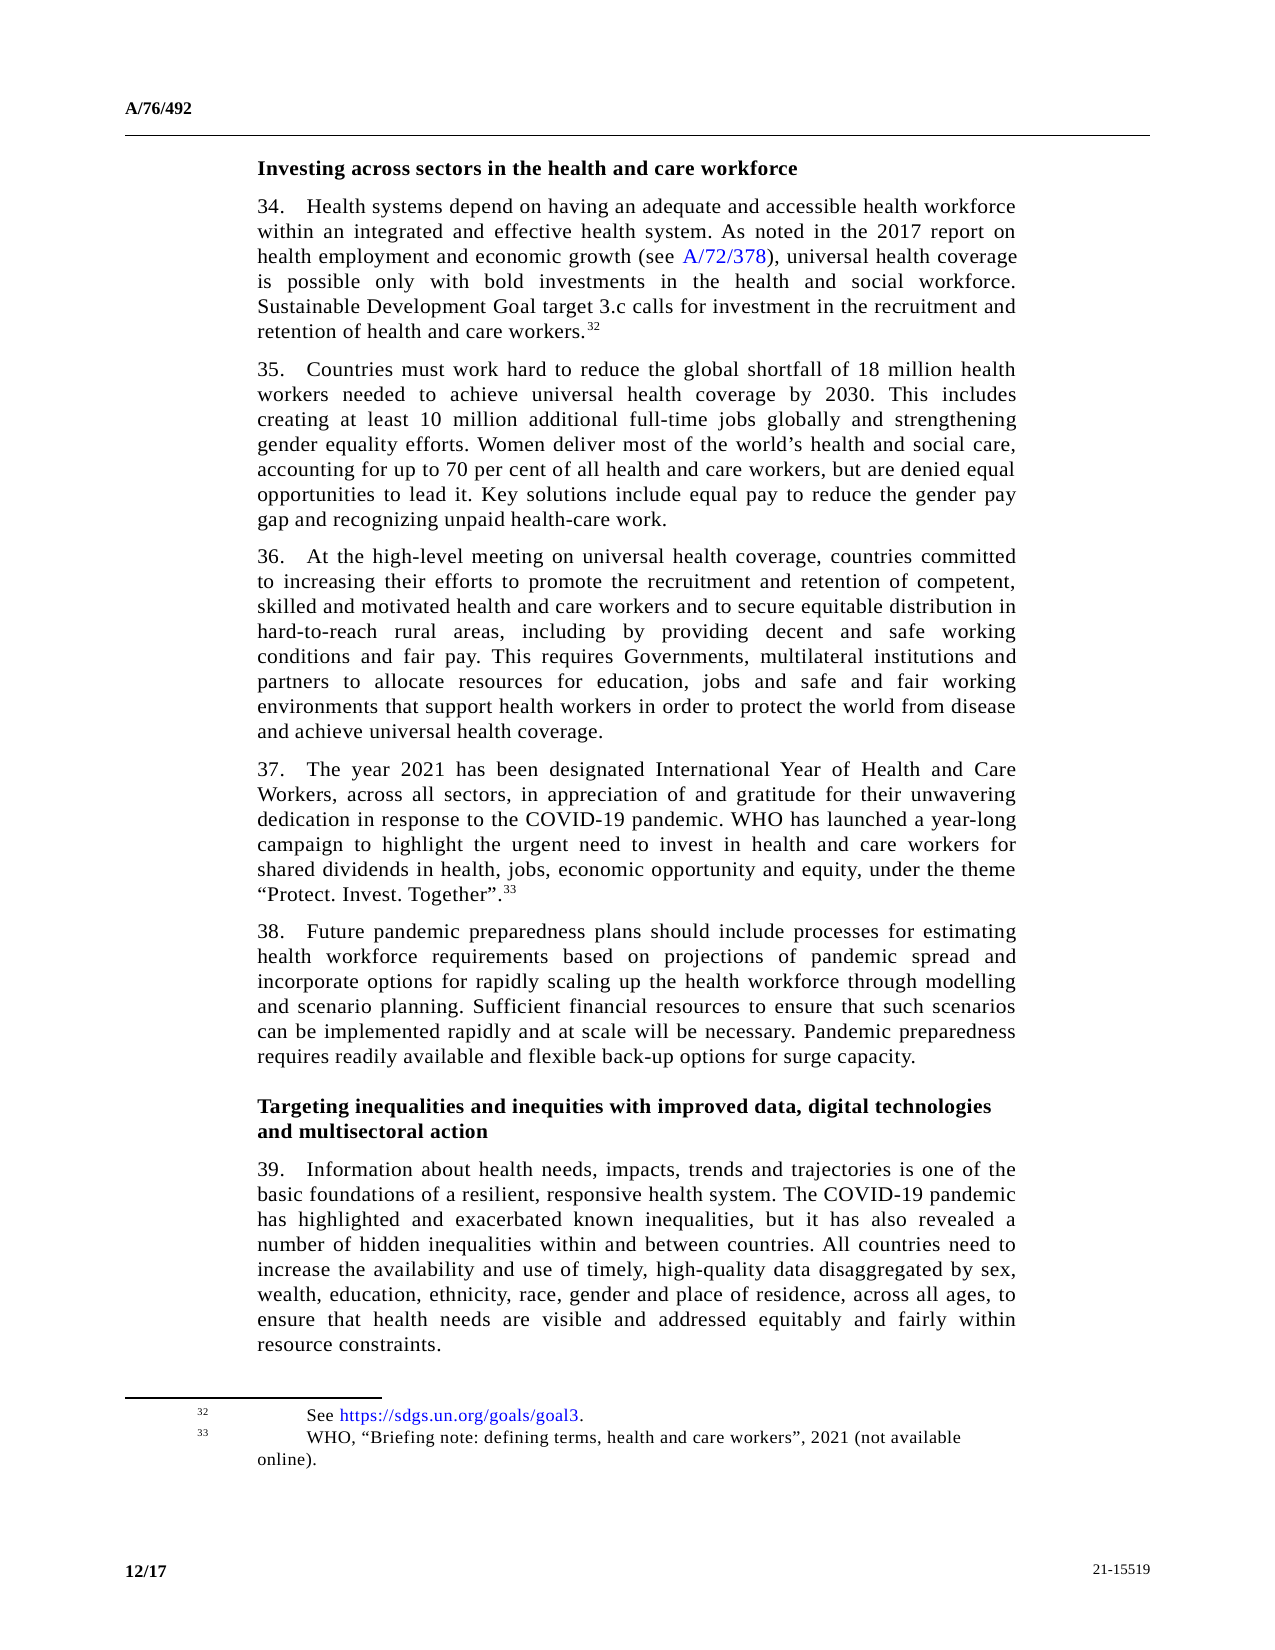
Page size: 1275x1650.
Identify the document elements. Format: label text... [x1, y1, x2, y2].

text 37. The year 2021 has been designated International Year of Health and Care Workers, across all sectors, in appreciation of and gratitude for their unwavering dedication in response to the COVID-19 pandemic. WHO has launched a year-long campaign to highlight the urgent need to invest in health and care workers for shared dividends in health, jobs, economic opportunity and equity, under the theme “Protect. Invest. Together”. [257, 756, 1018, 906]
text 35. Countries must work hard to reduce the global shortfall of 18 million health workers needed to achieve universal health coverage by 2030. This includes creating at least 10 million additional full-time jobs globally and strengthening gender equality efforts. Women deliver most of the world’s health and social care, accounting for up to 70 per cent of all health and care workers, but are denied equal opportunities to lead it. Key solutions include equal pay to reduce the gender pay gap and recognizing unpaid health-care work. [257, 356, 1018, 531]
text 34. Health systems depend on having an adequate and accessible health workforce within an integrated and effective health system. As noted in the 2017 report on health employment and economic growth (see A/72/378), universal health coverage is possible only with bold investments in the health and social workforce. Sustainable Development Goal target 3.c calls for investment in the recruitment and retention of health and care workers. [257, 193, 1018, 343]
text Targeting inequalities and inequities with improved data, digital technologies and multisectoral action [125, 1093, 1019, 1143]
text 39. Information about health needs, impacts, trends and trajectories is one of the basic foundations of a resilient, responsive health system. The COVID-19 pandemic has highlighted and exacerbated known inequalities, but it has also revealed a number of hidden inequalities within and between countries. All countries need to increase the availability and use of timely, high-quality data disaggregated by sex, wealth, education, ethnicity, race, gender and place of residence, across all ages, to ensure that health needs are visible and addressed equitably and fairly within resource constraints. [257, 1156, 1018, 1356]
text 36. At the high-level meeting on universal health coverage, countries committed to increasing their efforts to promote the recruitment and retention of competent, skilled and motivated health and care workers and to secure equitable distribution in hard-to-reach rural areas, including by providing decent and safe working conditions and fair pay. This requires Governments, multilateral institutions and partners to allocate resources for education, jobs and safe and fair working environments that support health workers in order to protect the world from disease and achieve universal health coverage. [257, 543, 1018, 743]
text Investing across sectors in the health and care workforce [125, 156, 1019, 181]
text 38. Future pandemic preparedness plans should include processes for estimating health workforce requirements based on projections of pandemic spread and incorporate options for rapidly scaling up the health workforce through modelling and scenario planning. Sufficient financial resources to ensure that such scenarios can be implemented rapidly and at scale will be necessary. Pandemic preparedness requires readily available and flexible back-up options for surge capacity. [257, 918, 1018, 1068]
